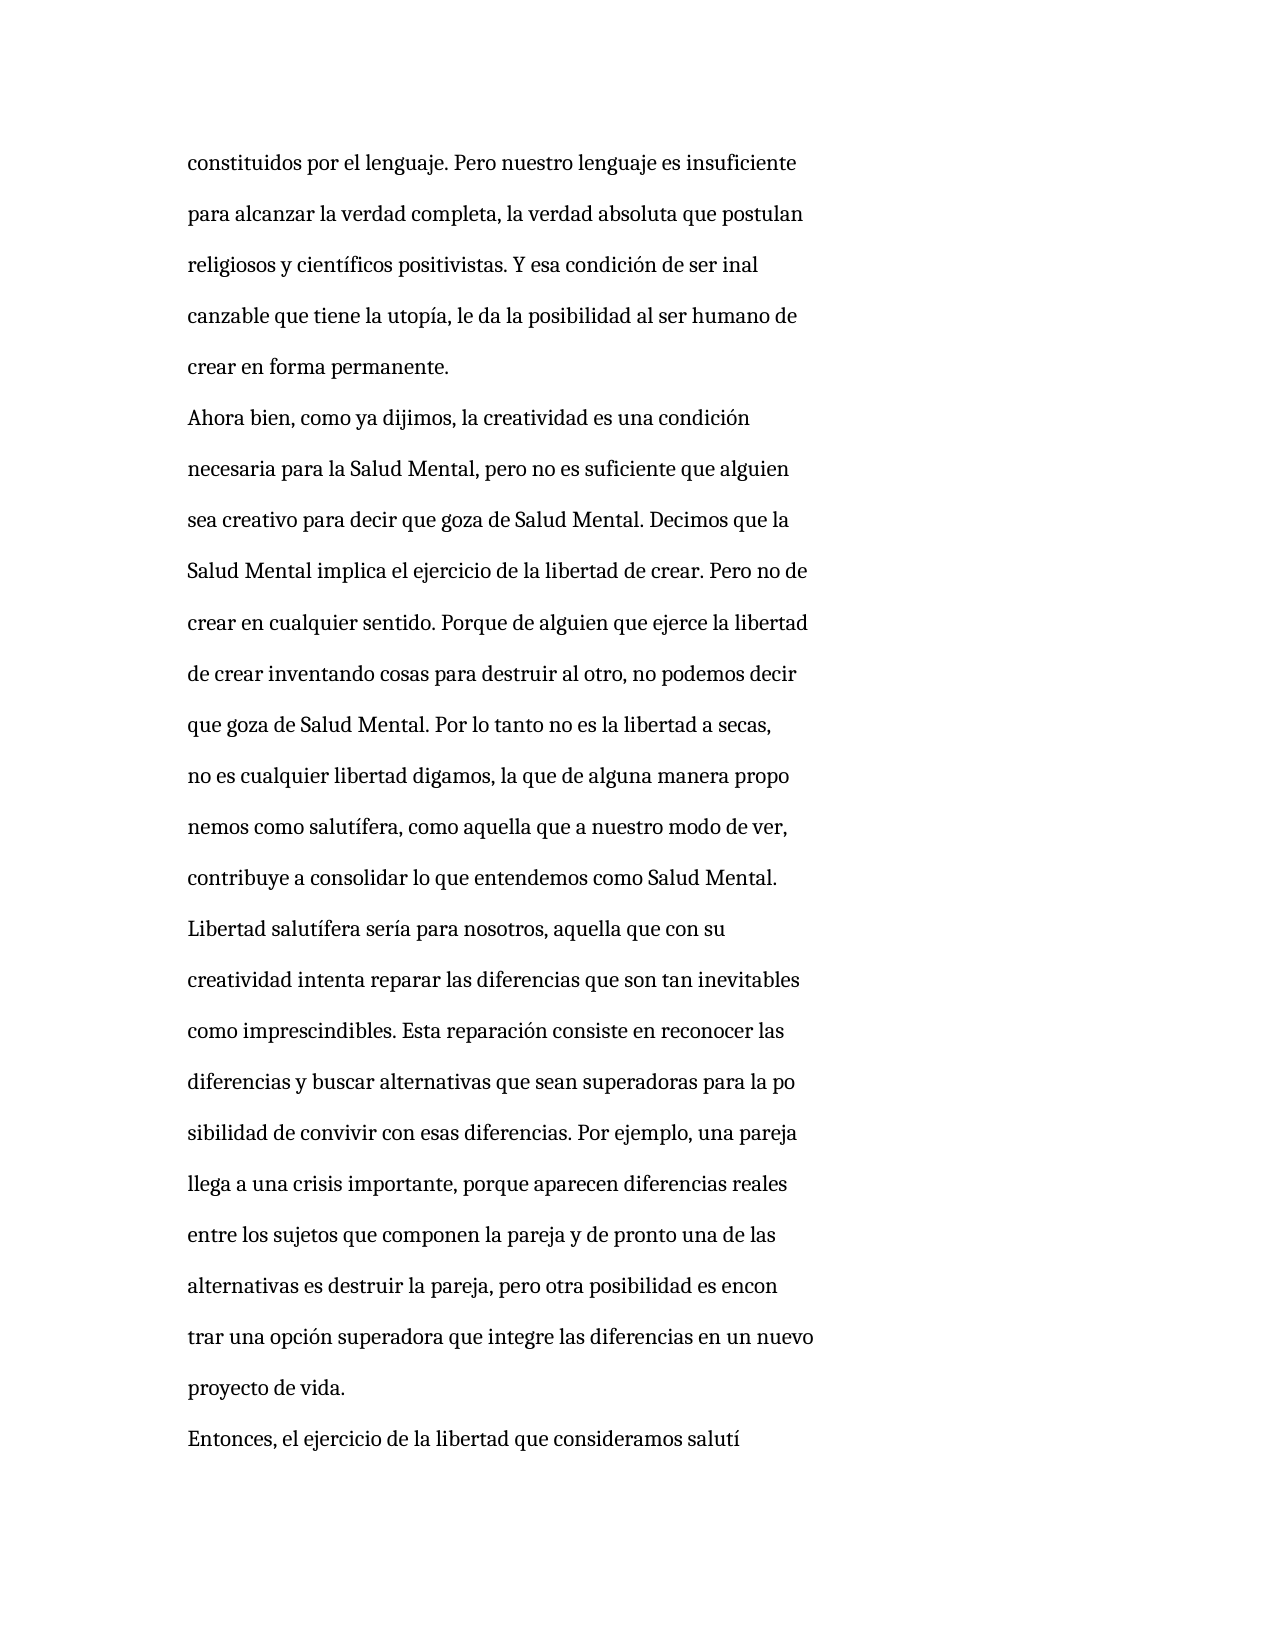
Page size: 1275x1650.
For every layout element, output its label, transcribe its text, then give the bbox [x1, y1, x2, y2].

text nemos como salutífera, como aquella que a nuestro modo de ver, [187, 813, 1087, 840]
text proyecto de vida. [187, 1375, 1087, 1401]
text para alcanzar la verdad completa, la verdad absoluta que postulan [187, 201, 1087, 227]
text crear en cualquier sentido. Porque de alguien que ejerce la libertad [187, 609, 1087, 636]
text como imprescindibles. Esta reparación consiste en reconocer las [187, 1018, 1087, 1044]
text contribuye a consolidar lo que entendemos como Salud Mental. [187, 864, 1087, 891]
text sibilidad de convivir con esas diferencias. Por ejemplo, una pareja [187, 1120, 1087, 1146]
text religiosos y científicos positivistas. Y esa condición de ser inal­ [187, 252, 1087, 278]
text crear en forma permanente. [187, 354, 1087, 381]
text Libertad salutífera sería para nosotros, aquella que con su [187, 916, 1087, 942]
text canzable que tiene la utopía, le da la posibilidad al ser humano de [187, 303, 1087, 329]
text Entonces, el ejercicio de la libertad que consideramos salutí­ [187, 1426, 1087, 1452]
text llega a una crisis importante, porque aparecen diferencias reales [187, 1171, 1087, 1197]
text Salud Mental implica el ejercicio de la libertad de crear. Pero no de [187, 558, 1087, 585]
text diferencias y buscar alternativas que sean superadoras para la po­ [187, 1069, 1087, 1095]
text necesaria para la Salud Mental, pero no es suficiente que alguien [187, 456, 1087, 483]
text que goza de Salud Mental. Por lo tanto no es la libertad a secas, [187, 711, 1087, 738]
text de crear inventando cosas para destruir al otro, no podemos decir [187, 660, 1087, 687]
text trar una opción superadora que integre las diferencias en un nuevo [187, 1324, 1087, 1350]
text Ahora bien, como ya dijimos, la creatividad es una condición [187, 405, 1087, 432]
text constituidos por el lenguaje. Pero nuestro lenguaje es insuficiente [187, 150, 1087, 176]
text no es cualquier libertad digamos, la que de alguna manera propo­ [187, 762, 1087, 789]
text sea creativo para decir que goza de Salud Mental. Decimos que la [187, 507, 1087, 534]
text creatividad intenta reparar las diferencias que son tan inevitables [187, 967, 1087, 993]
text entre los sujetos que componen la pareja y de pronto una de las [187, 1222, 1087, 1248]
text alternativas es destruir la pareja, pero otra posibilidad es encon­ [187, 1273, 1087, 1299]
